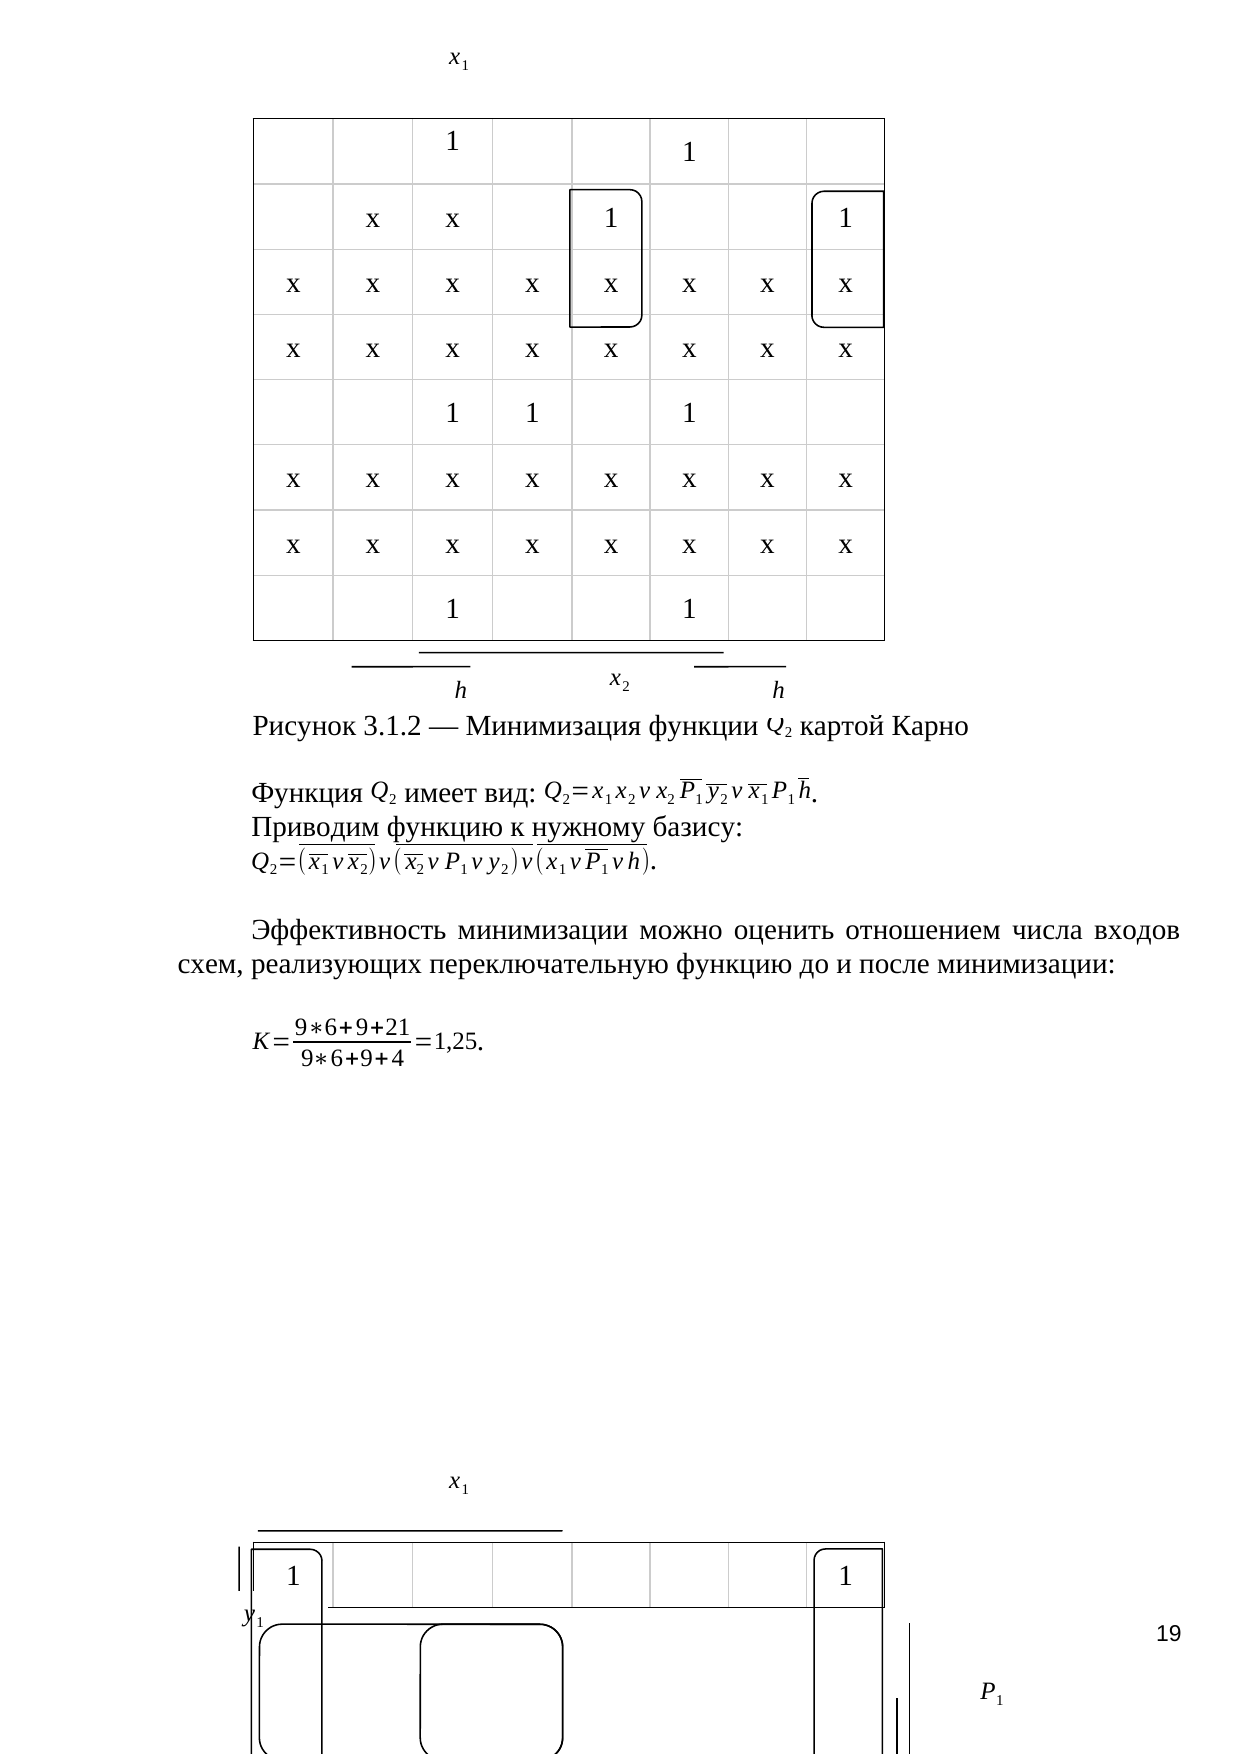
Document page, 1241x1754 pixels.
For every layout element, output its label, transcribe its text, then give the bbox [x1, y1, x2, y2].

table_cell 1 [807, 185, 884, 248]
table_header [729, 119, 806, 183]
table_cell [334, 380, 412, 444]
table_cell x [254, 315, 332, 379]
table_cell x [807, 315, 884, 379]
table_cell [573, 576, 649, 640]
table_header 1 [254, 1543, 332, 1607]
table_cell x [729, 315, 806, 379]
table_cell x [729, 445, 806, 509]
table_cell [334, 576, 412, 640]
table_cell 1 [651, 576, 728, 640]
table_cell x [493, 250, 569, 314]
table_header [413, 1543, 492, 1607]
table_cell x [807, 445, 884, 509]
table_cell x [573, 511, 649, 574]
table_cell x [413, 250, 492, 314]
text . [177, 842, 1211, 879]
table_cell [729, 185, 806, 248]
table_cell x [413, 511, 492, 574]
table_cell x [651, 511, 728, 574]
text Приводим функцию к нужному базису: [177, 809, 1211, 842]
table_header [254, 119, 332, 183]
table_cell x [493, 445, 571, 509]
table_cell x [813, 250, 882, 314]
table_cell x [729, 250, 806, 314]
table_header 1 [807, 1543, 884, 1607]
table_cell x [413, 315, 492, 379]
table_cell x [729, 511, 806, 574]
table_cell x [254, 250, 332, 314]
table_cell x [413, 185, 492, 248]
table_cell x [651, 315, 728, 379]
table_header [334, 119, 412, 183]
table_cell x [493, 315, 571, 379]
table_cell x [807, 511, 884, 574]
table_cell x [334, 250, 412, 314]
table_cell x [334, 511, 412, 574]
table_header [493, 119, 571, 183]
table_header 1 [413, 119, 492, 183]
table_header [651, 1543, 728, 1607]
table_header [729, 1543, 806, 1607]
table_cell [807, 380, 884, 444]
table_cell [573, 380, 649, 444]
table_cell x [651, 445, 728, 509]
text Рисунок 3.1.2 — Минимизация функции картой Карно [177, 708, 1181, 742]
text Функция имеет вид: . [177, 775, 1181, 809]
table_cell 1 [573, 185, 649, 248]
table_header [493, 1543, 571, 1607]
table_cell 1 [651, 380, 728, 444]
table_cell x [334, 185, 412, 248]
table_cell [807, 576, 884, 640]
table_header [334, 1543, 412, 1607]
table_cell x [334, 445, 412, 509]
table_cell [651, 185, 728, 248]
table_cell [254, 380, 332, 444]
table_header [573, 119, 649, 183]
table_cell x [573, 315, 649, 379]
table_header [573, 1543, 649, 1607]
table_cell x [254, 445, 332, 509]
text . [251, 1013, 1181, 1072]
table_cell [493, 185, 571, 248]
table_cell [729, 380, 806, 444]
table_cell x [334, 315, 412, 379]
table_header 1 [651, 119, 728, 183]
table_cell x [493, 511, 571, 574]
table_cell [493, 576, 571, 640]
table_cell x [651, 250, 728, 314]
table_cell x [573, 445, 649, 509]
table_cell 1 [493, 380, 571, 444]
table_cell x [413, 445, 492, 509]
table_cell [729, 576, 806, 640]
table_header [807, 119, 884, 183]
table_cell [254, 185, 332, 248]
table_cell x [254, 511, 332, 574]
table_cell x [573, 250, 641, 314]
table_cell 1 [413, 576, 492, 640]
table_cell [254, 576, 332, 640]
text Эффективность минимизации можно оценить отношением числа входов схем, реализующих переключательную функцию до и после минимизации: [177, 912, 1181, 979]
table_cell 1 [413, 380, 492, 444]
